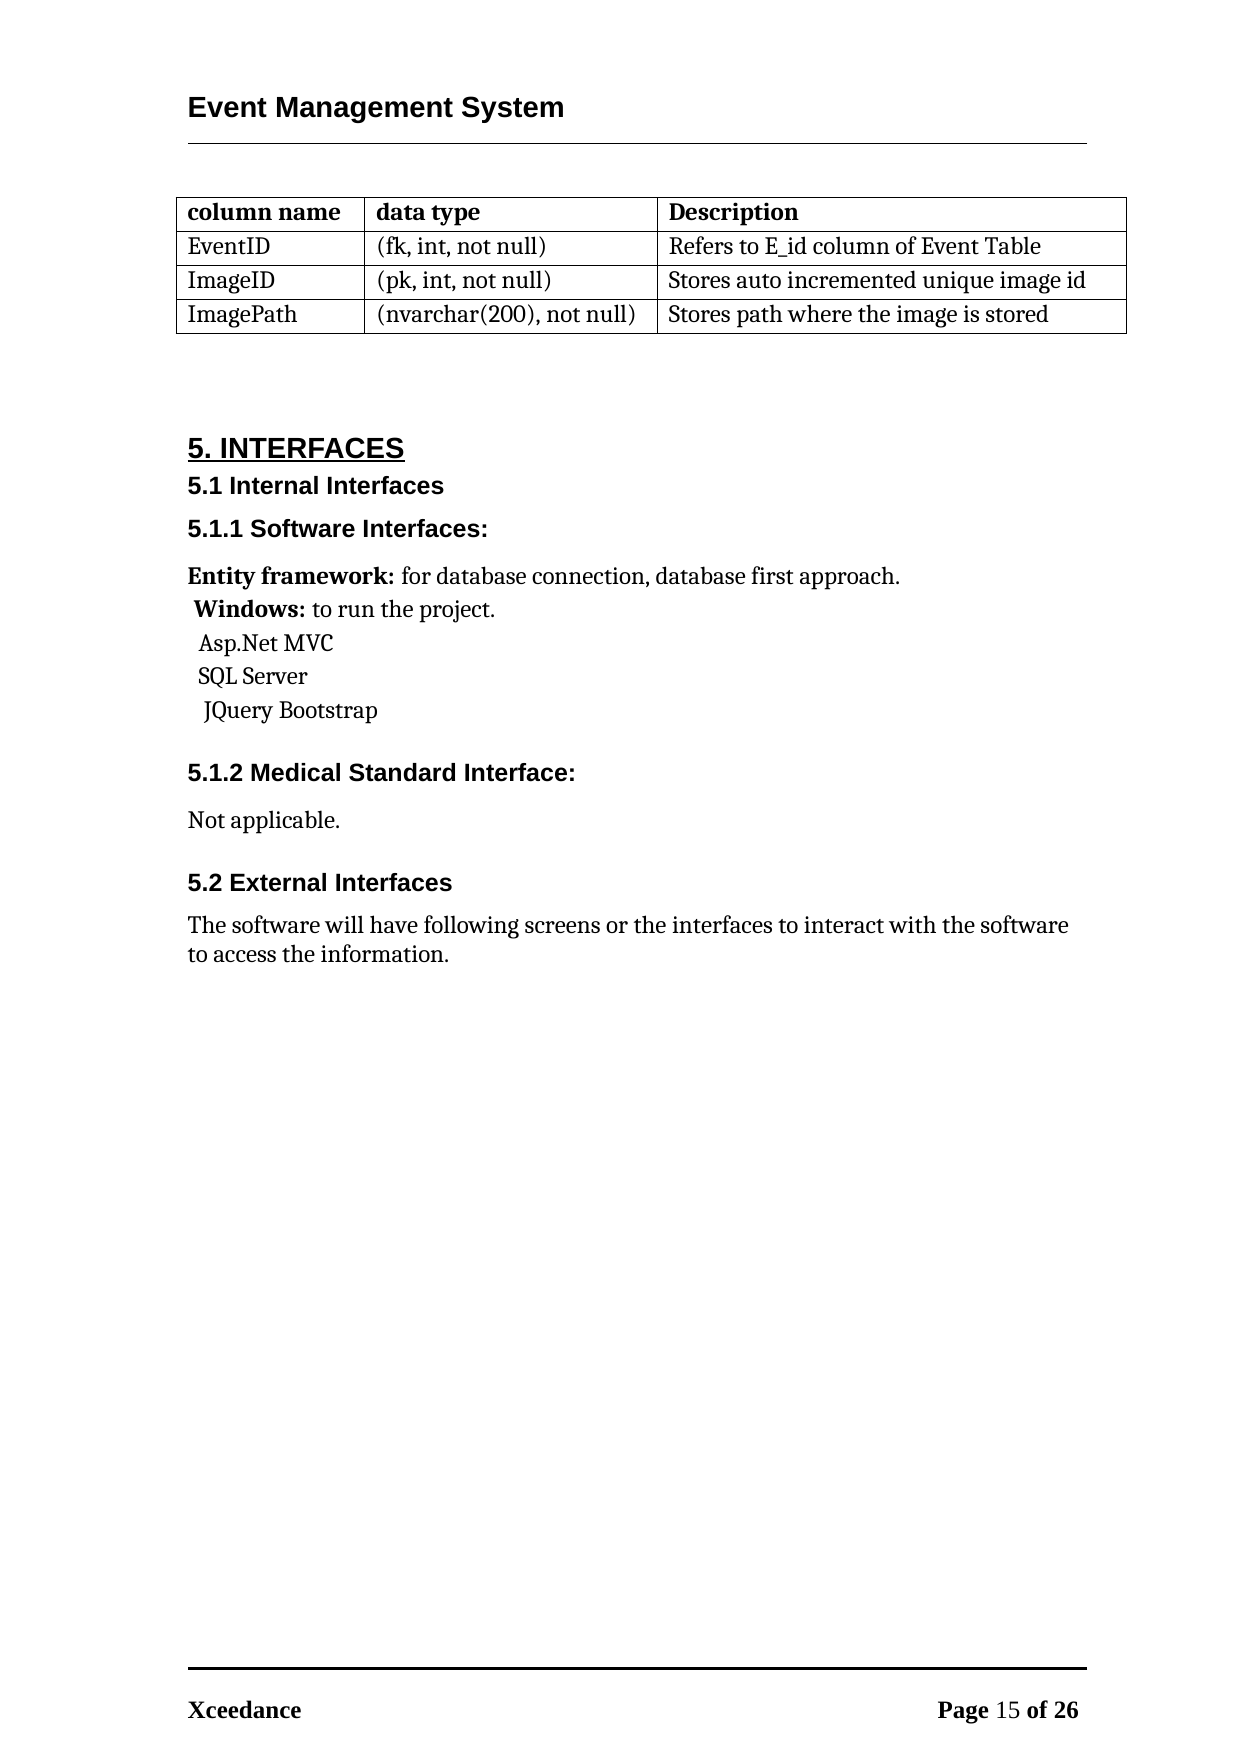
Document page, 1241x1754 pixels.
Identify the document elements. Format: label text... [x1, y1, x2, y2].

text Asp.Net MVC [187, 624, 1087, 657]
text JQuery Bootstrap [187, 691, 1087, 724]
subtitle 5. INTERFACES [187, 431, 1087, 464]
table_header column name [177, 198, 364, 231]
text 5.1 Internal Interfaces [187, 471, 1087, 499]
table_cell Stores path where the image is stored [658, 300, 1126, 333]
table_cell (fk, int, not null) [365, 232, 657, 265]
table_cell ImagePath [177, 300, 364, 333]
table_cell (pk, int, not null) [365, 266, 657, 299]
table_cell Refers to E_id column of Event Table [658, 232, 1126, 265]
text 5.1.2 Medical Standard Interface: [187, 758, 1087, 787]
text SQL Server [187, 657, 1087, 691]
table_cell EventID [177, 232, 364, 265]
table_header Description [658, 198, 1126, 231]
table_header data type [365, 198, 657, 231]
text The software will have following screens or the interfaces to interact with the software to access the information. [187, 911, 1087, 969]
text 5.1.1 Software Interfaces: [187, 514, 1087, 542]
text Windows: to run the project. [187, 590, 1087, 624]
text Entity framework: for database connection, database first approach. [187, 557, 1087, 590]
table_cell ImageID [177, 266, 364, 299]
table_cell (nvarchar(200), not null) [365, 300, 657, 333]
text 5.2 External Interfaces [187, 868, 1087, 897]
table_cell Stores auto incremented unique image id [658, 266, 1126, 299]
text Not applicable. [187, 801, 1087, 835]
